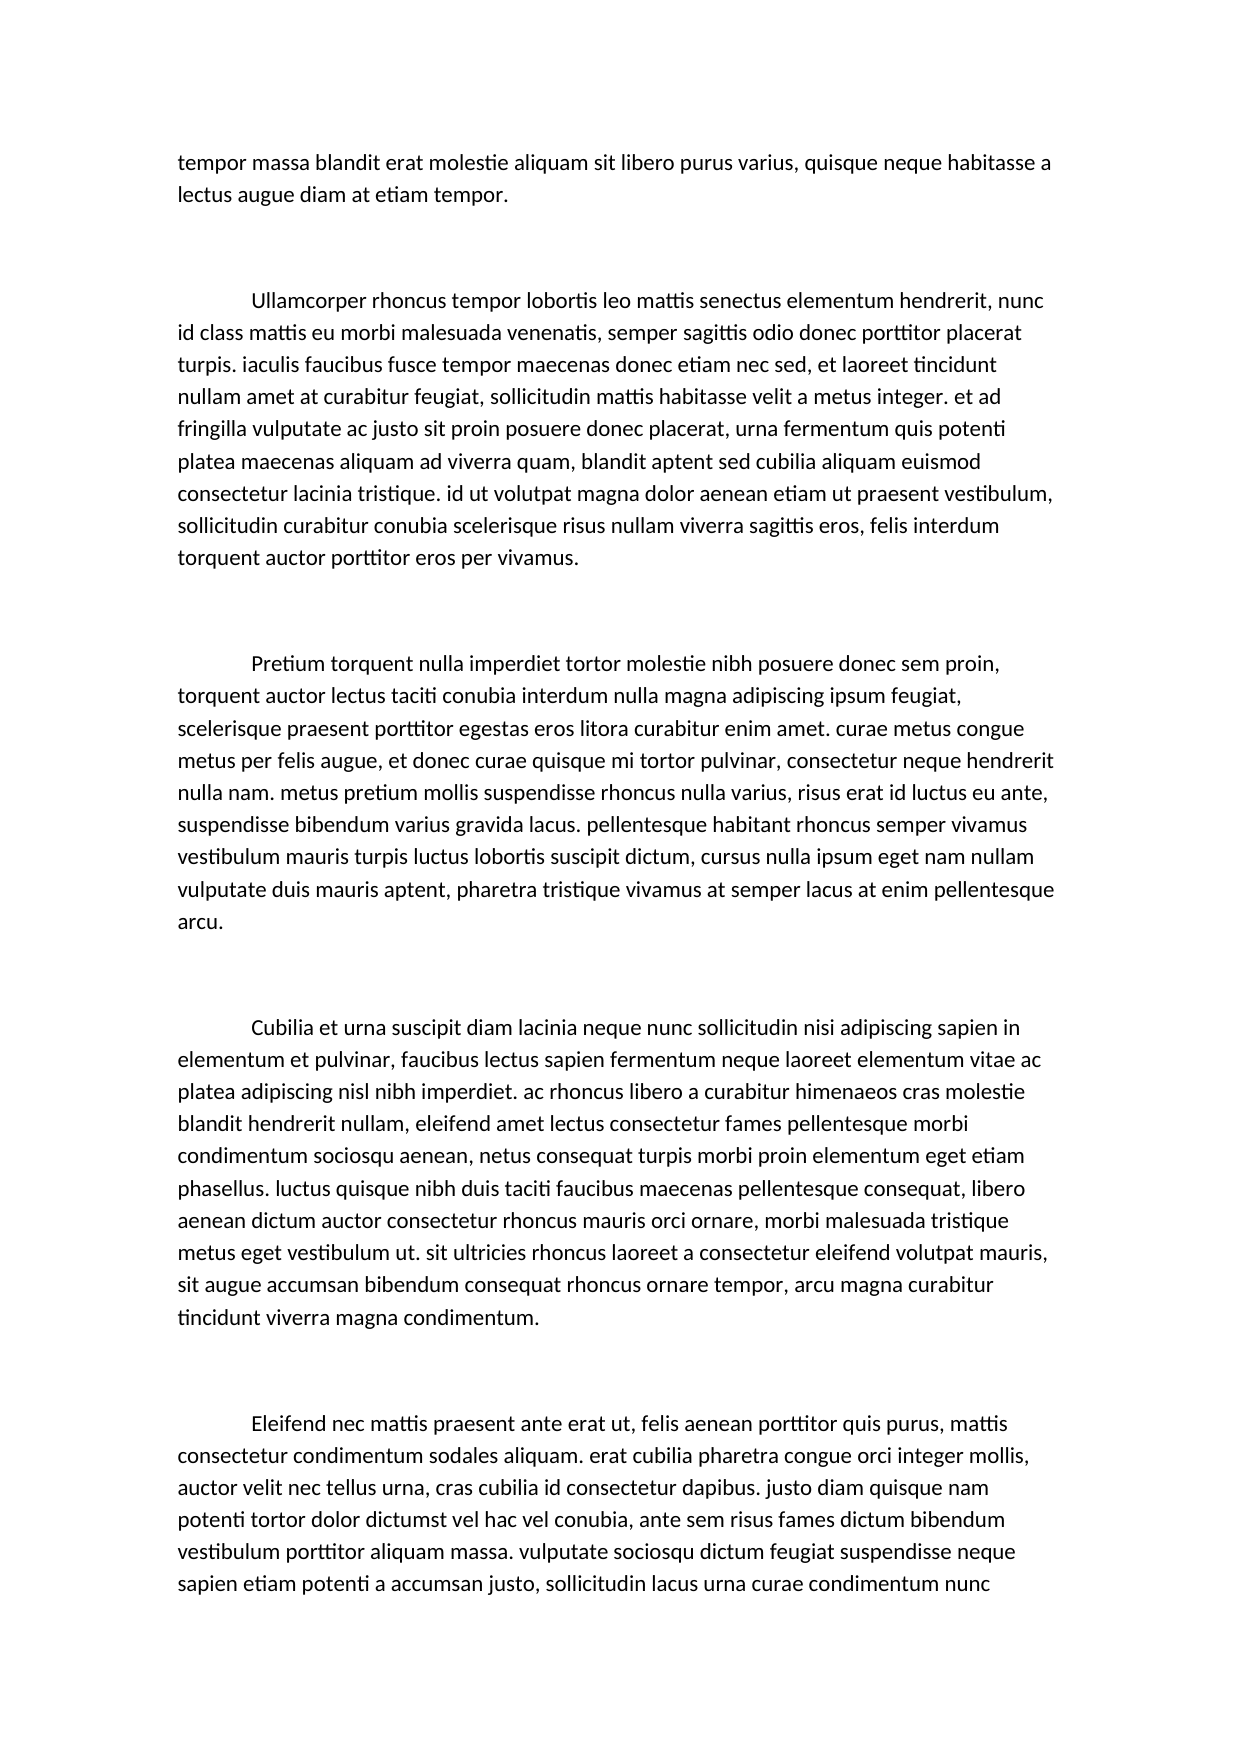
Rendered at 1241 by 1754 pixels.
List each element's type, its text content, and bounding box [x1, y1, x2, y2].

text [177, 1409, 1063, 1598]
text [177, 148, 1063, 208]
text Pretium torquent nulla imperdiet tortor molestie nibh posuere donec sem proin, torquent auctor lectus taciti conubia interdum nulla magna adipiscing ipsum feugiat, scelerisque praesent porttitor egestas eros litora curabitur enim amet. curae metus congue metus per felis augue, et donec curae quisque mi tortor pulvinar, consectetur neque hendrerit nulla nam. metus pretium mollis suspendisse rhoncus nulla varius, risus erat id luctus eu ante, suspendisse bibendum varius gravida lacus. pellentesque habitant rhoncus semper vivamus vestibulum mauris turpis luctus lobortis suscipit dictum, cursus nulla ipsum eget nam nullam vulputate duis mauris aptent, pharetra tristique vivamus at semper lacus at enim pellentesque arcu. [177, 649, 1063, 935]
text Cubilia et urna suscipit diam lacinia neque nunc sollicitudin nisi adipiscing sapien in elementum et pulvinar, faucibus lectus sapien fermentum neque laoreet elementum vitae ac platea adipiscing nisl nibh imperdiet. ac rhoncus libero a curabitur himenaeos cras molestie blandit hendrerit nullam, eleifend amet lectus consectetur fames pellentesque morbi condimentum sociosqu aenean, netus consequat turpis morbi proin elementum eget etiam phasellus. luctus quisque nibh duis taciti faucibus maecenas pellentesque consequat, libero aenean dictum auctor consectetur rhoncus mauris orci ornare, morbi malesuada tristique metus eget vestibulum ut. sit ultricies rhoncus laoreet a consectetur eleifend volutpat mauris, sit augue accumsan bibendum consequat rhoncus ornare tempor, arcu magna curabitur tincidunt viverra magna condimentum. [177, 1013, 1063, 1331]
text Ullamcorper rhoncus tempor lobortis leo mattis senectus elementum hendrerit, nunc id class mattis eu morbi malesuada venenatis, semper sagittis odio donec porttitor placerat turpis. iaculis faucibus fusce tempor maecenas donec etiam nec sed, et laoreet tincidunt nullam amet at curabitur feugiat, sollicitudin mattis habitasse velit a metus integer. et ad fringilla vulputate ac justo sit proin posuere donec placerat, urna fermentum quis potenti platea maecenas aliquam ad viverra quam, blandit aptent sed cubilia aliquam euismod consectetur lacinia tristique. id ut volutpat magna dolor aenean etiam ut praesent vestibulum, sollicitudin curabitur conubia scelerisque risus nullam viverra sagittis eros, felis interdum torquent auctor porttitor eros per vivamus. [177, 286, 1063, 571]
